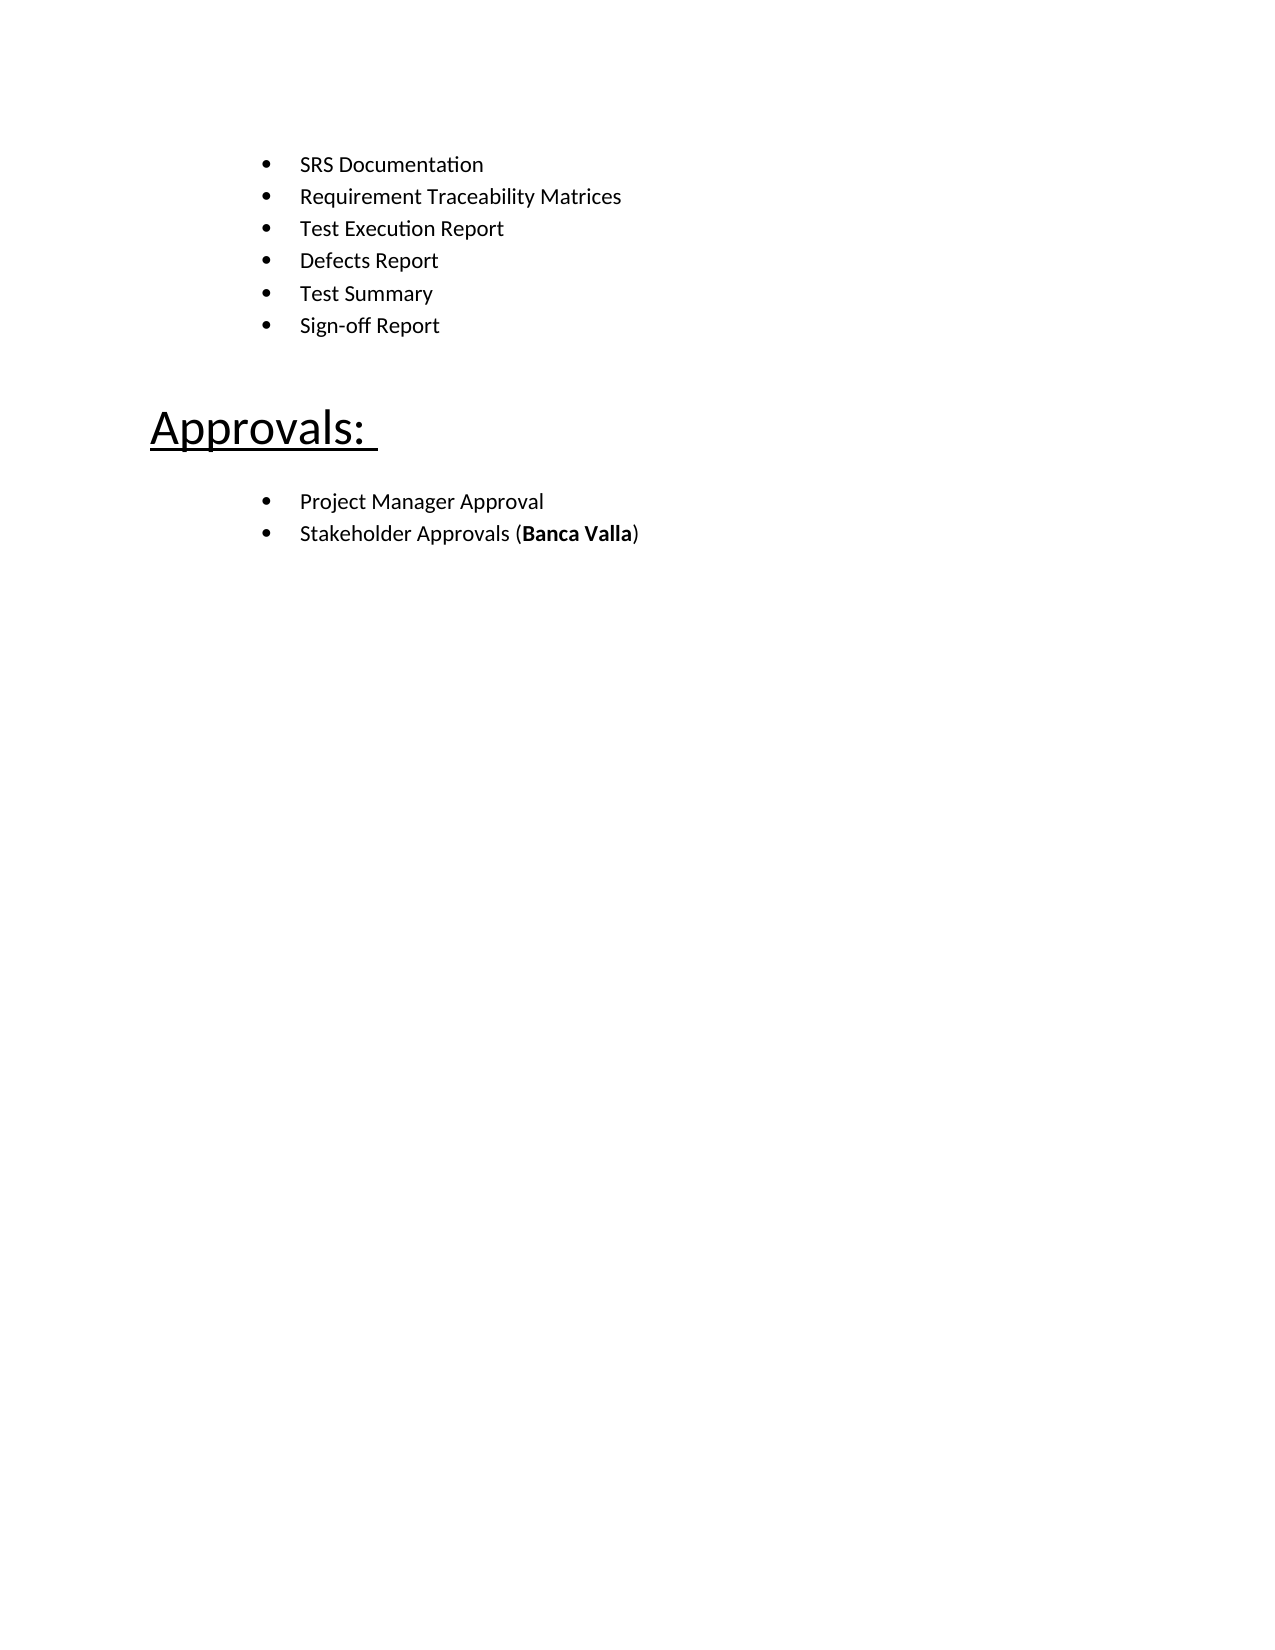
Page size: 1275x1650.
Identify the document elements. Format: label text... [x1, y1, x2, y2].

list Test Summary [262, 279, 1125, 307]
list Stakeholder Approvals (Banca Valla) [262, 519, 1125, 547]
text Approvals: [150, 396, 1125, 457]
list Test Execution Report [262, 214, 1125, 242]
list Defects Report [262, 247, 1125, 274]
list SRS Documentation [262, 150, 1125, 178]
list Project Manager Approval [262, 487, 1125, 515]
list Sign-off Report [262, 311, 1125, 339]
list Requirement Traceability Matrices [262, 182, 1125, 210]
